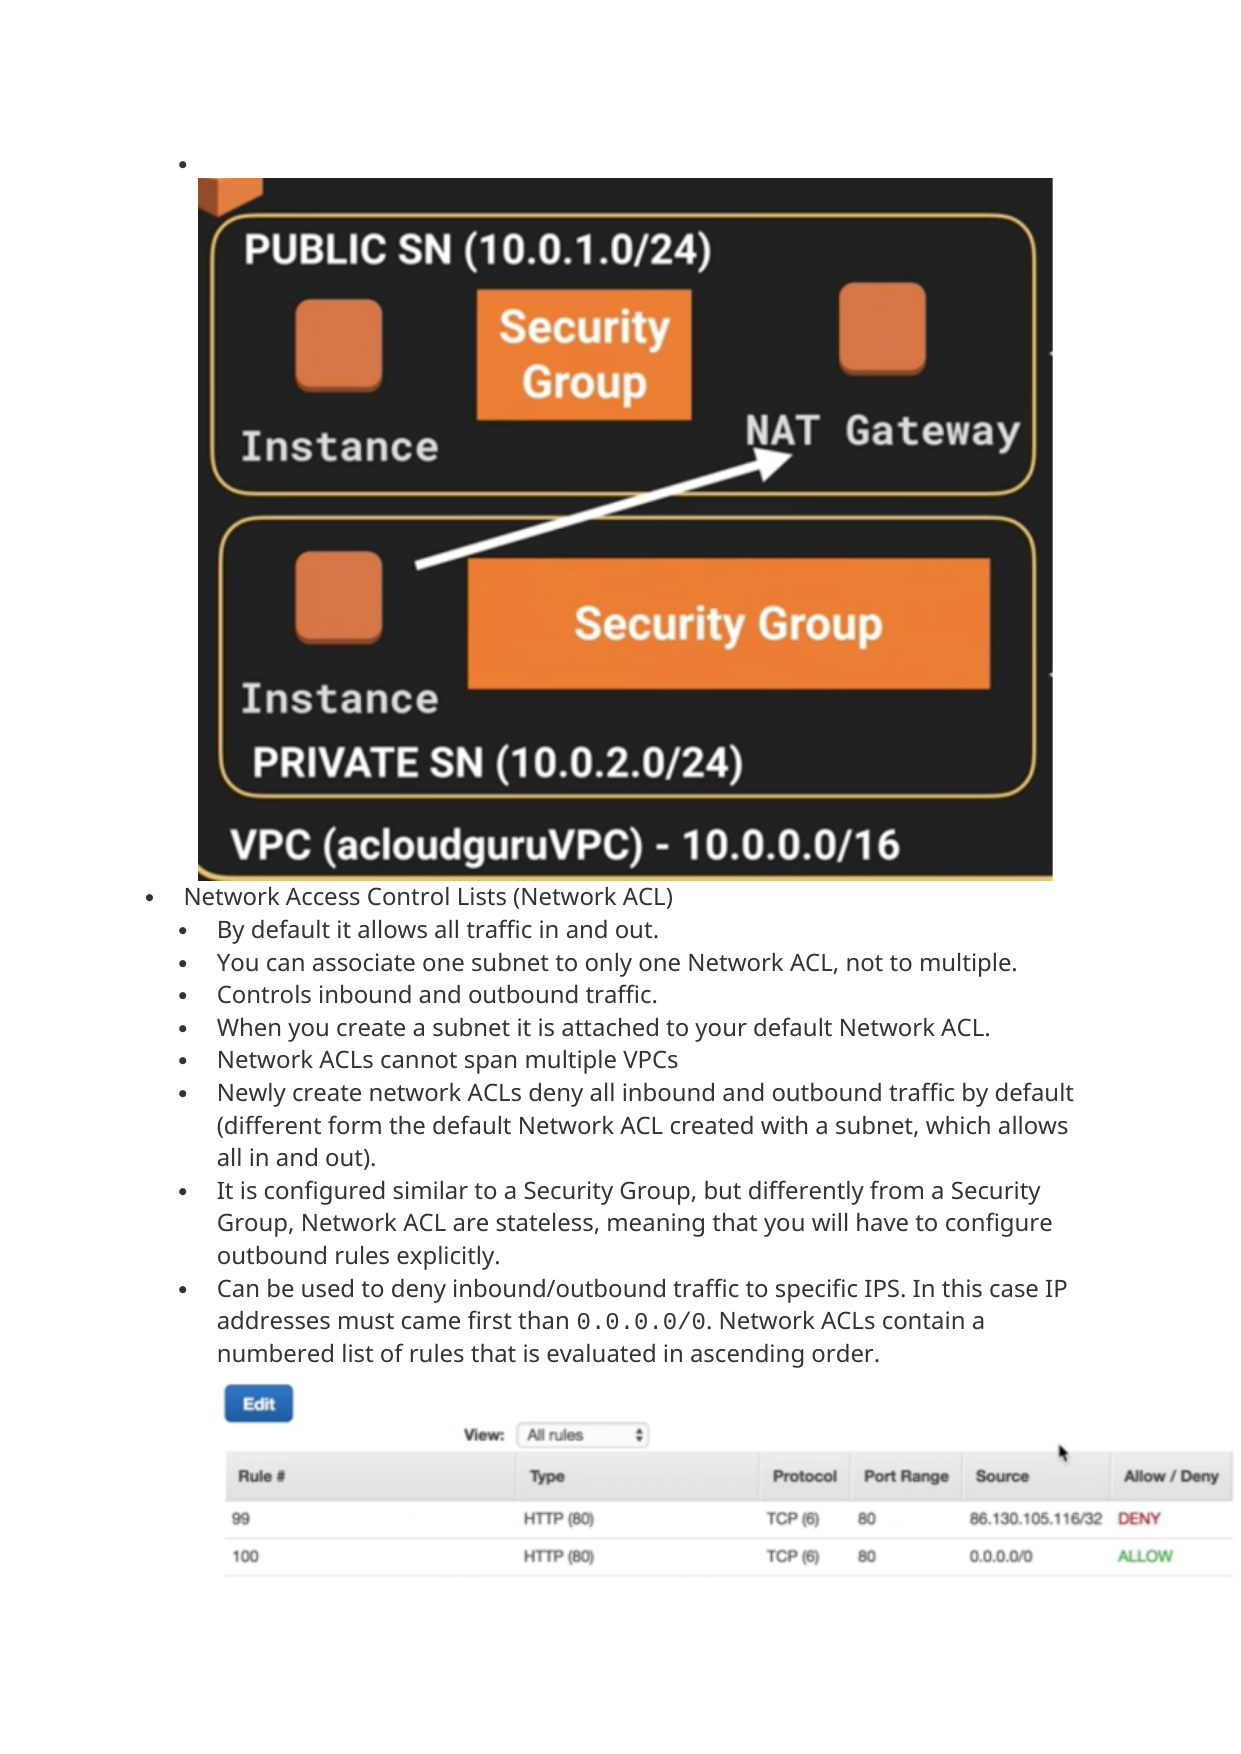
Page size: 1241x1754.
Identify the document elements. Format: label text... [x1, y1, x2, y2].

list You can associate one subnet to only one Network ACL, not to multiple. [179, 945, 1090, 978]
list Network ACLs cannot span multiple VPCs [179, 1043, 1090, 1076]
list By default it allows all traffic in and out. [179, 913, 1090, 945]
list Newly create network ACLs deny all inbound and outbound traffic by default (different form the default Network ACL created with a subnet, which allows all in and out). [179, 1076, 1090, 1174]
list Network Access Control Lists (Network ACL) [146, 880, 1090, 913]
list When you create a subnet it is attached to your default Network ACL. [179, 1011, 1090, 1043]
list It is configured similar to a Security Group, but differently from a Security Group, Network ACL are stateless, meaning that you will have to configure outbound rules explicitly. [179, 1174, 1090, 1271]
list Controls inbound and outbound traffic. [179, 978, 1090, 1011]
picture [216, 1369, 1241, 1585]
